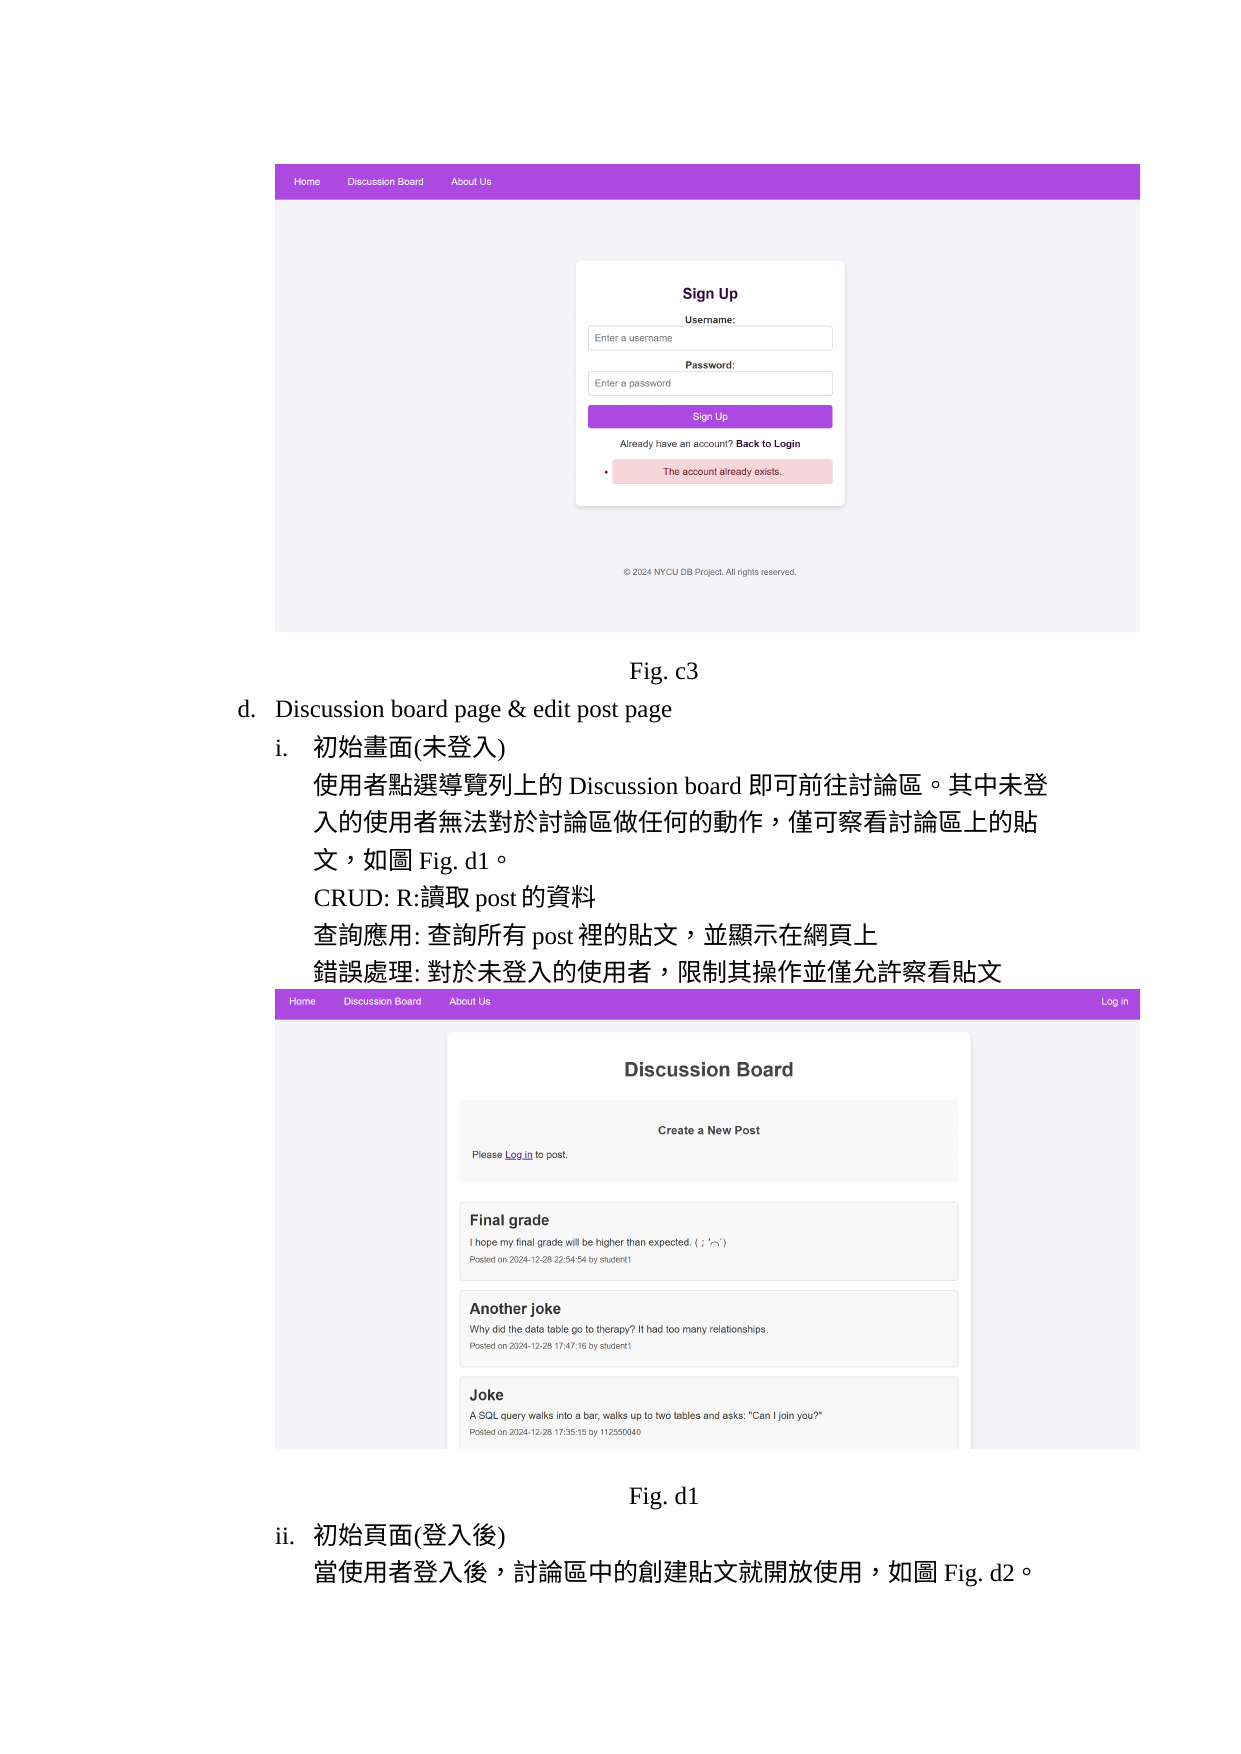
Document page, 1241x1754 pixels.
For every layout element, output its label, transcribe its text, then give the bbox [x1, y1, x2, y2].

picture [275, 164, 1141, 632]
list 初始頁面(登入後) [275, 1514, 1053, 1552]
list 當使用者登入後，討論區中的創建貼文就開放使用，如圖Fig. d2。使用者可以在討論區中輸入該貼文的標題、內容，輸入完成後按下送出即在資料庫創建好了貼文內容，並顯示在網頁上面，如圖Fig. d3與Fig. d4。 [314, 1552, 1053, 1589]
list 使用者點選導覽列上的Discussion board 即可前往討論區。其中未登入的使用者無法對於討論區做任何的動作，僅可察看討論區上的貼文，如圖Fig. d1。 [314, 764, 1053, 877]
picture [275, 989, 1141, 1449]
list Fig. c3 [275, 652, 1053, 689]
list Fig. d1 [275, 1477, 1053, 1514]
list CRUD: R:讀取post的資料 [314, 877, 1053, 914]
list Discussion board page & edit post page [237, 689, 1053, 727]
list 初始畫面(未登入) [275, 727, 1053, 764]
list 錯誤處理: 對於未登入的使用者，限制其操作並僅允許察看貼文 [314, 952, 1053, 989]
list 查詢應用: 查詢所有post裡的貼文，並顯示在網頁上 [314, 914, 1053, 952]
